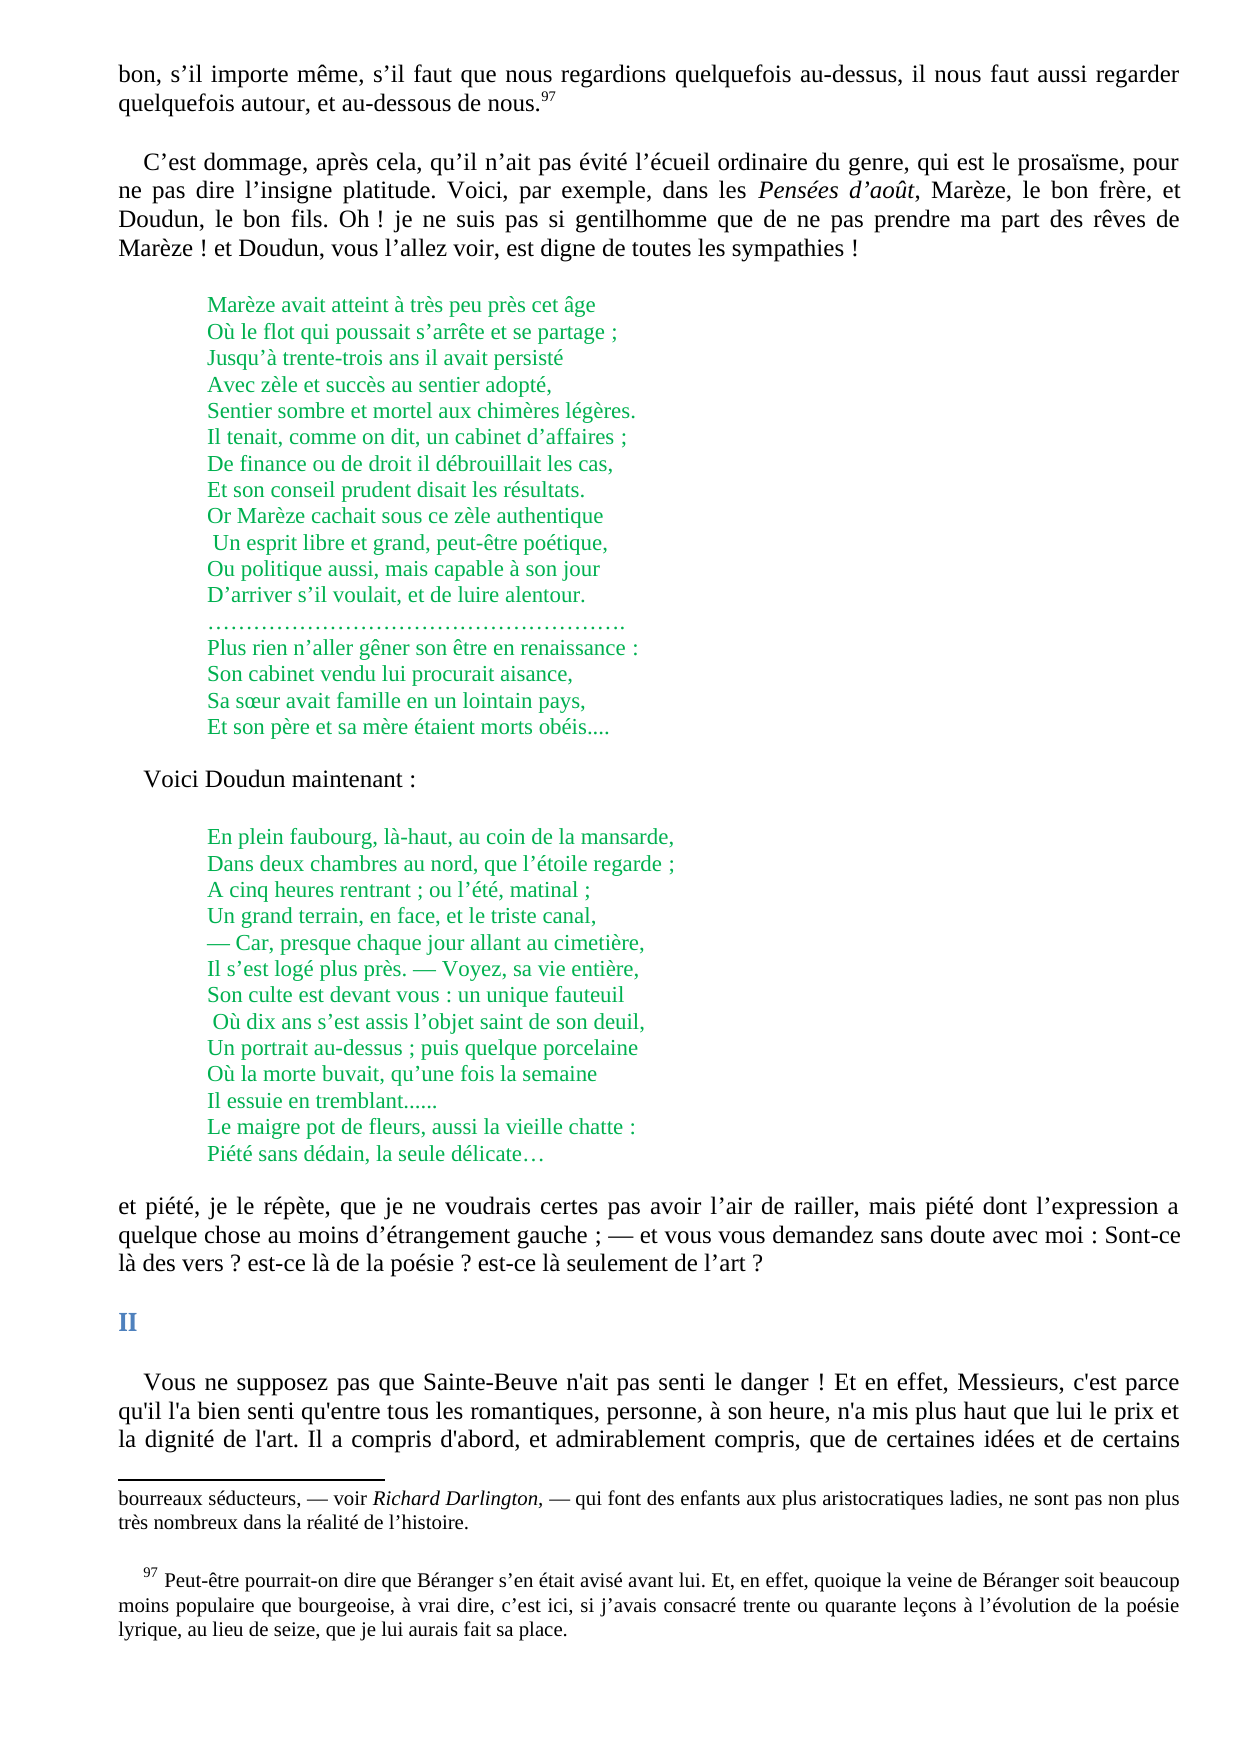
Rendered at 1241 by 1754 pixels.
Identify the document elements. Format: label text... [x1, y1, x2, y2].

text Voici Doudun maintenant : [118, 764, 1181, 793]
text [118, 1367, 1181, 1453]
text Sentier sombre et mortel aux chimères légères. [207, 397, 1181, 423]
text C’est dommage, après cela, qu’il n’ait pas évité l’écueil ordinaire du genre, qui est le prosaïsme, pour ne pas dire l’insigne platitude. Voici, par exemple, dans les Pensées d’août, Marèze, le bon frère, et Doudun, le bon fils. Oh ! je ne suis pas si gentilhomme que de ne pas prendre ma part des rêves de Marèze ! et Doudun, vous l’allez voir, est digne de toutes les sympathies ! [118, 147, 1181, 262]
text Ou politique aussi, mais capable à son jour [207, 555, 1181, 581]
text Plus rien n’aller gêner son être en renaissance : [207, 634, 1181, 661]
text Un portrait au-dessus ; puis quelque porcelaine [207, 1034, 1181, 1061]
text A cinq heures rentrant ; ou l’été, matinal ; [207, 876, 1181, 902]
text D’arriver s’il voulait, et de luire alentour. [207, 581, 1181, 608]
text Le maigre pot de fleurs, aussi la vieille chatte : [207, 1113, 1181, 1139]
text Un grand terrain, en face, et le triste canal, [207, 902, 1181, 929]
text Piété sans dédain, la seule délicate… [207, 1139, 1181, 1166]
text et piété, je le répète, que je ne voudrais certes pas avoir l’air de railler, mais piété dont l’expression a quelque chose au moins d’étrangement gauche ; — et vous vous demandez sans doute avec moi : Sont-ce là des vers ? est-ce là de la poésie ? est-ce là seulement de l’art ? [118, 1191, 1181, 1277]
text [118, 59, 1181, 117]
text Marèze avait atteint à très peu près cet âge [207, 292, 1181, 318]
text Dans deux chambres au nord, que l’étoile regarde ; [207, 850, 1181, 876]
text Un esprit libre et grand, peut-être poétique, [207, 529, 1181, 555]
subtitle II [118, 1307, 1181, 1338]
text De finance ou de droit il débrouillait les cas, [207, 450, 1181, 476]
text Jusqu’à trente-trois ans il avait persisté [207, 344, 1181, 371]
text Il tenait, comme on dit, un cabinet d’affaires ; [207, 423, 1181, 450]
text Et son conseil prudent disait les résultats. [207, 476, 1181, 502]
text Et son père et sa mère étaient morts obéis.... [207, 713, 1181, 739]
text — Car, presque chaque jour allant au cimetière, [207, 929, 1181, 955]
text Sa sœur avait famille en un lointain pays, [207, 687, 1181, 713]
text Son cabinet vendu lui procurait aisance, [207, 661, 1181, 687]
text Il s’est logé plus près. — Voyez, sa vie entière, [207, 955, 1181, 981]
text Avec zèle et succès au sentier adopté, [207, 371, 1181, 397]
text Son culte est devant vous : un unique fauteuil [207, 981, 1181, 1008]
text Où dix ans s’est assis l’objet saint de son deuil, [207, 1008, 1181, 1034]
text ………………………………………………. [207, 608, 1181, 634]
text En plein faubourg, là-haut, au coin de la mansarde, [207, 823, 1181, 850]
text Il essuie en tremblant...... [207, 1087, 1181, 1113]
text Or Marèze cachait sous ce zèle authentique [207, 502, 1181, 529]
text Où la morte buvait, qu’une fois la semaine [207, 1061, 1181, 1087]
text Où le flot qui poussait s’arrête et se partage ; [207, 318, 1181, 344]
